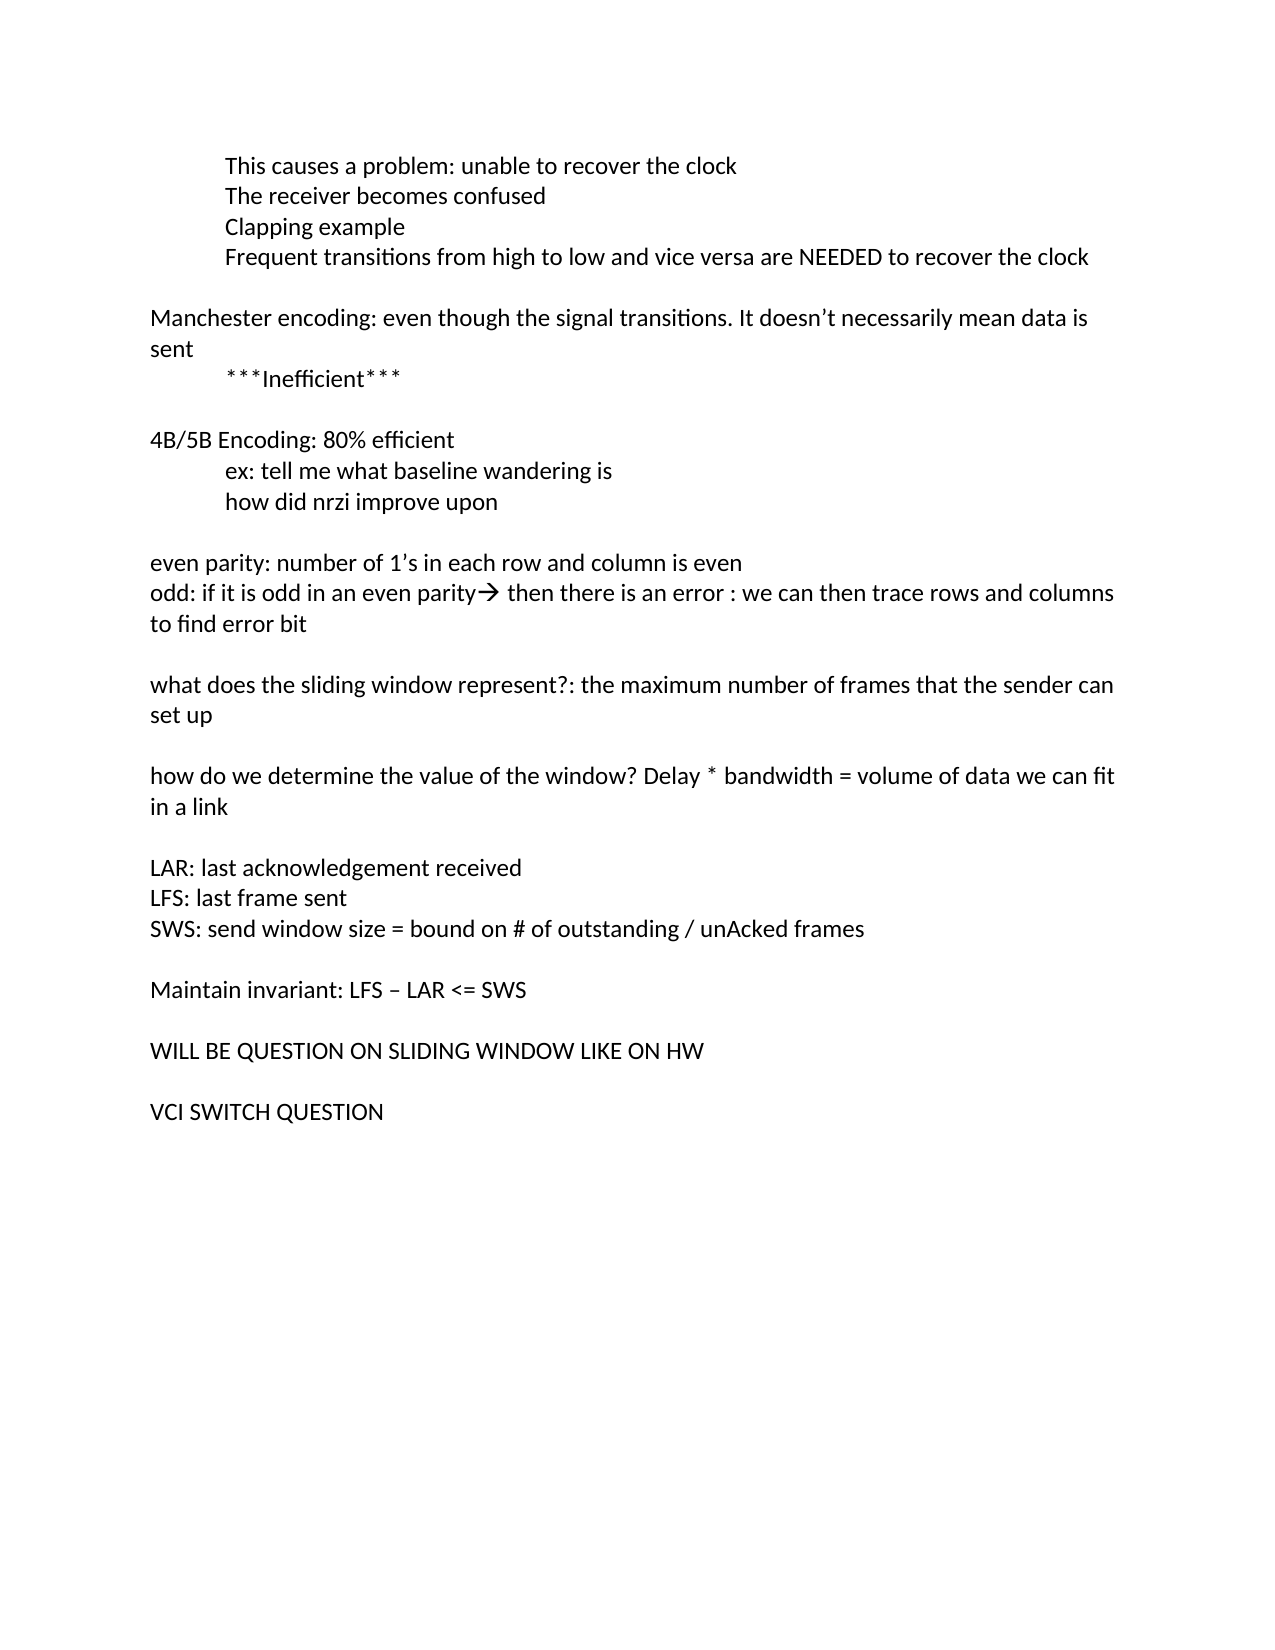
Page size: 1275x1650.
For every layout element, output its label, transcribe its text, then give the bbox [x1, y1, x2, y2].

text Maintain invariant: LFS – LAR <= SWS [150, 974, 1125, 1004]
text how did nrzi improve upon [150, 486, 1125, 516]
text Clapping example [150, 211, 1125, 242]
text SWS: send window size = bound on # of outstanding / unAcked frames [150, 913, 1125, 943]
text VCI SWITCH QUESTION [150, 1096, 1125, 1127]
text what does the sliding window represent?: the maximum number of frames that the sender can set up [150, 669, 1125, 730]
text ex: tell me what baseline wandering is [150, 455, 1125, 486]
text The receiver becomes confused [150, 181, 1125, 211]
text Manchester encoding: even though the signal transitions. It doesn’t necessarily mean data is sent [150, 303, 1125, 364]
text Frequent transitions from high to low and vice versa are NEEDED to recover the clock [150, 242, 1125, 272]
text 4B/5B Encoding: 80% efficient [150, 425, 1125, 455]
text WILL BE QUESTION ON SLIDING WINDOW LIKE ON HW [150, 1035, 1125, 1066]
text This causes a problem: unable to recover the clock [150, 150, 1125, 181]
text ***Inefficient*** [150, 364, 1125, 394]
text LFS: last frame sent [150, 882, 1125, 913]
text how do we determine the value of the window? Delay * bandwidth = volume of data we can fit in a link [150, 760, 1125, 821]
text odd: if it is odd in an even parity then there is an error : we can then trace rows and columns to find error bit [150, 577, 1125, 638]
text LAR: last acknowledgement received [150, 852, 1125, 882]
text even parity: number of 1’s in each row and column is even [150, 547, 1125, 577]
